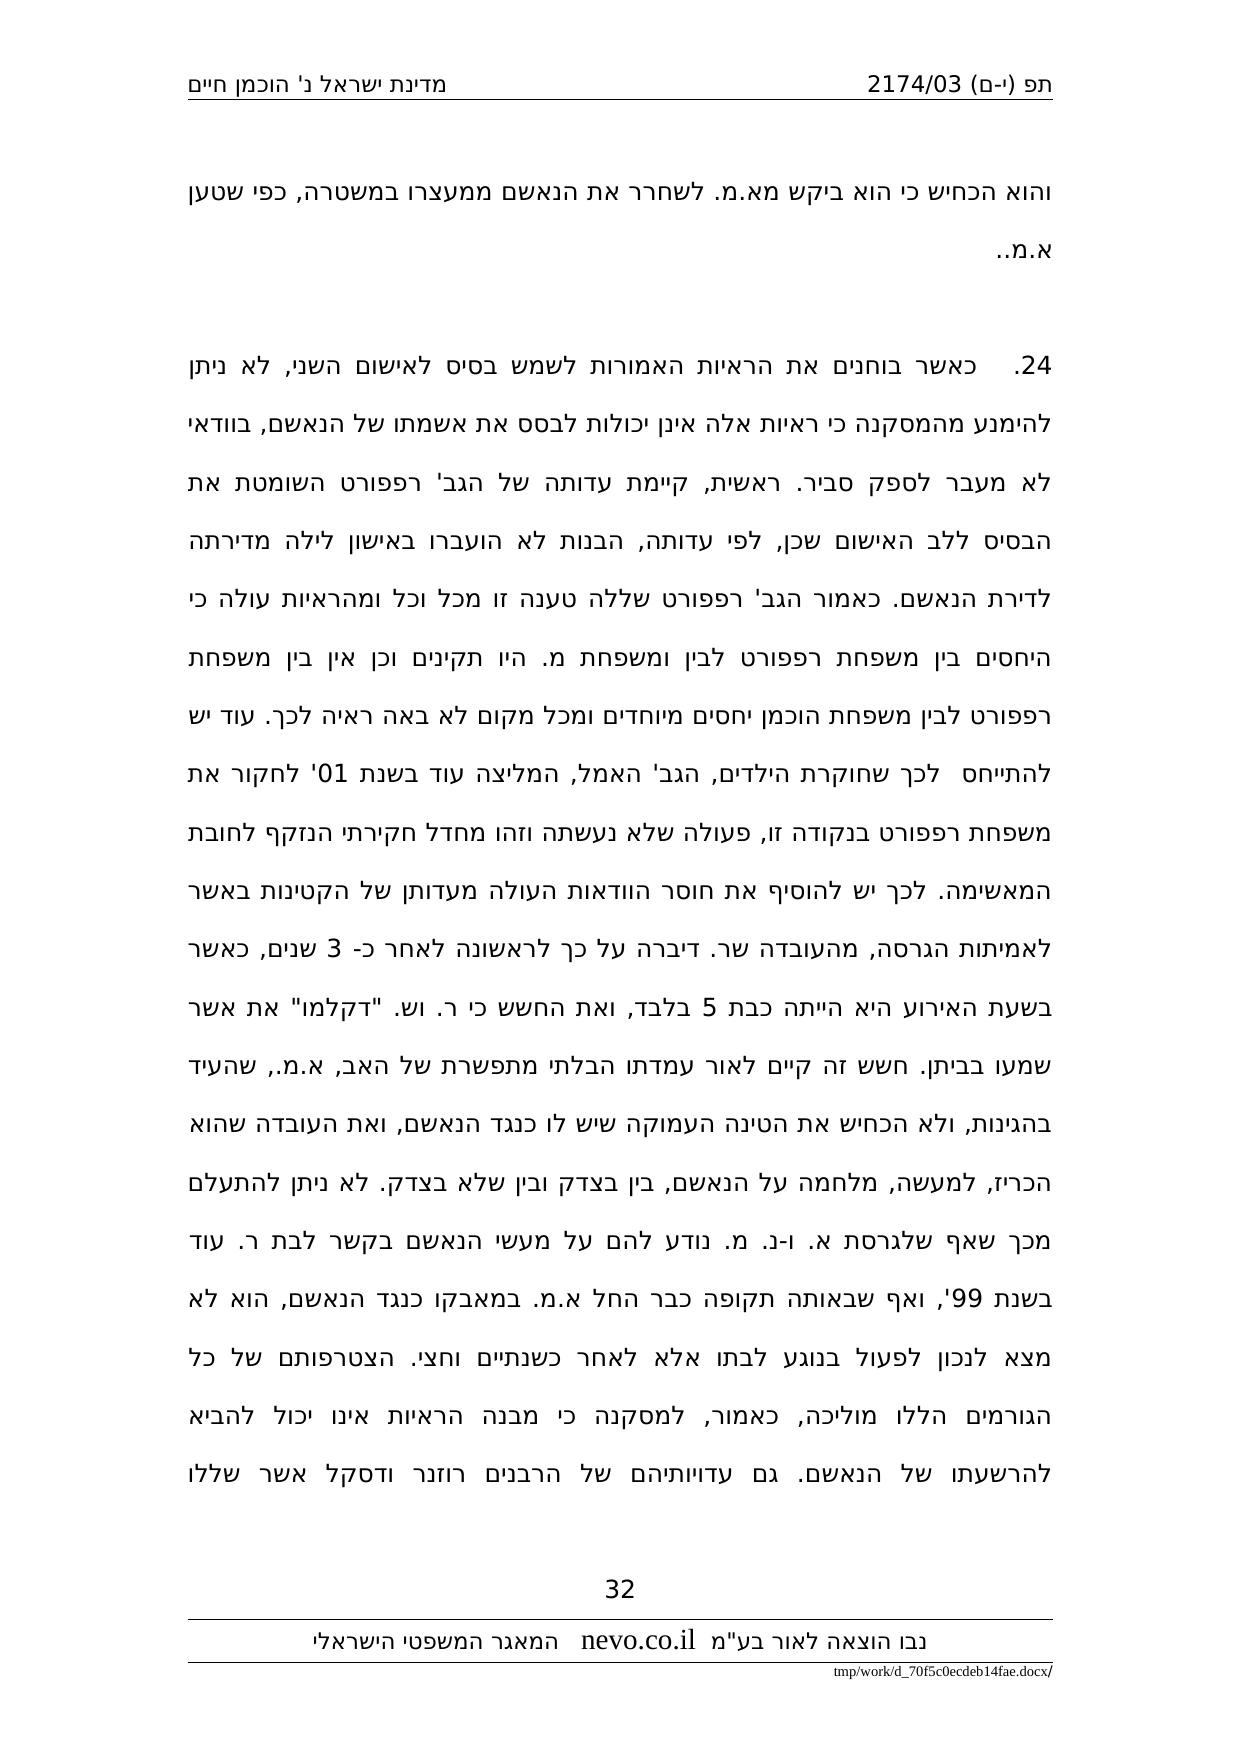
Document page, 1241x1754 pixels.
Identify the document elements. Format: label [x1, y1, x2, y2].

text [187, 351, 1053, 1489]
text [187, 177, 1053, 265]
